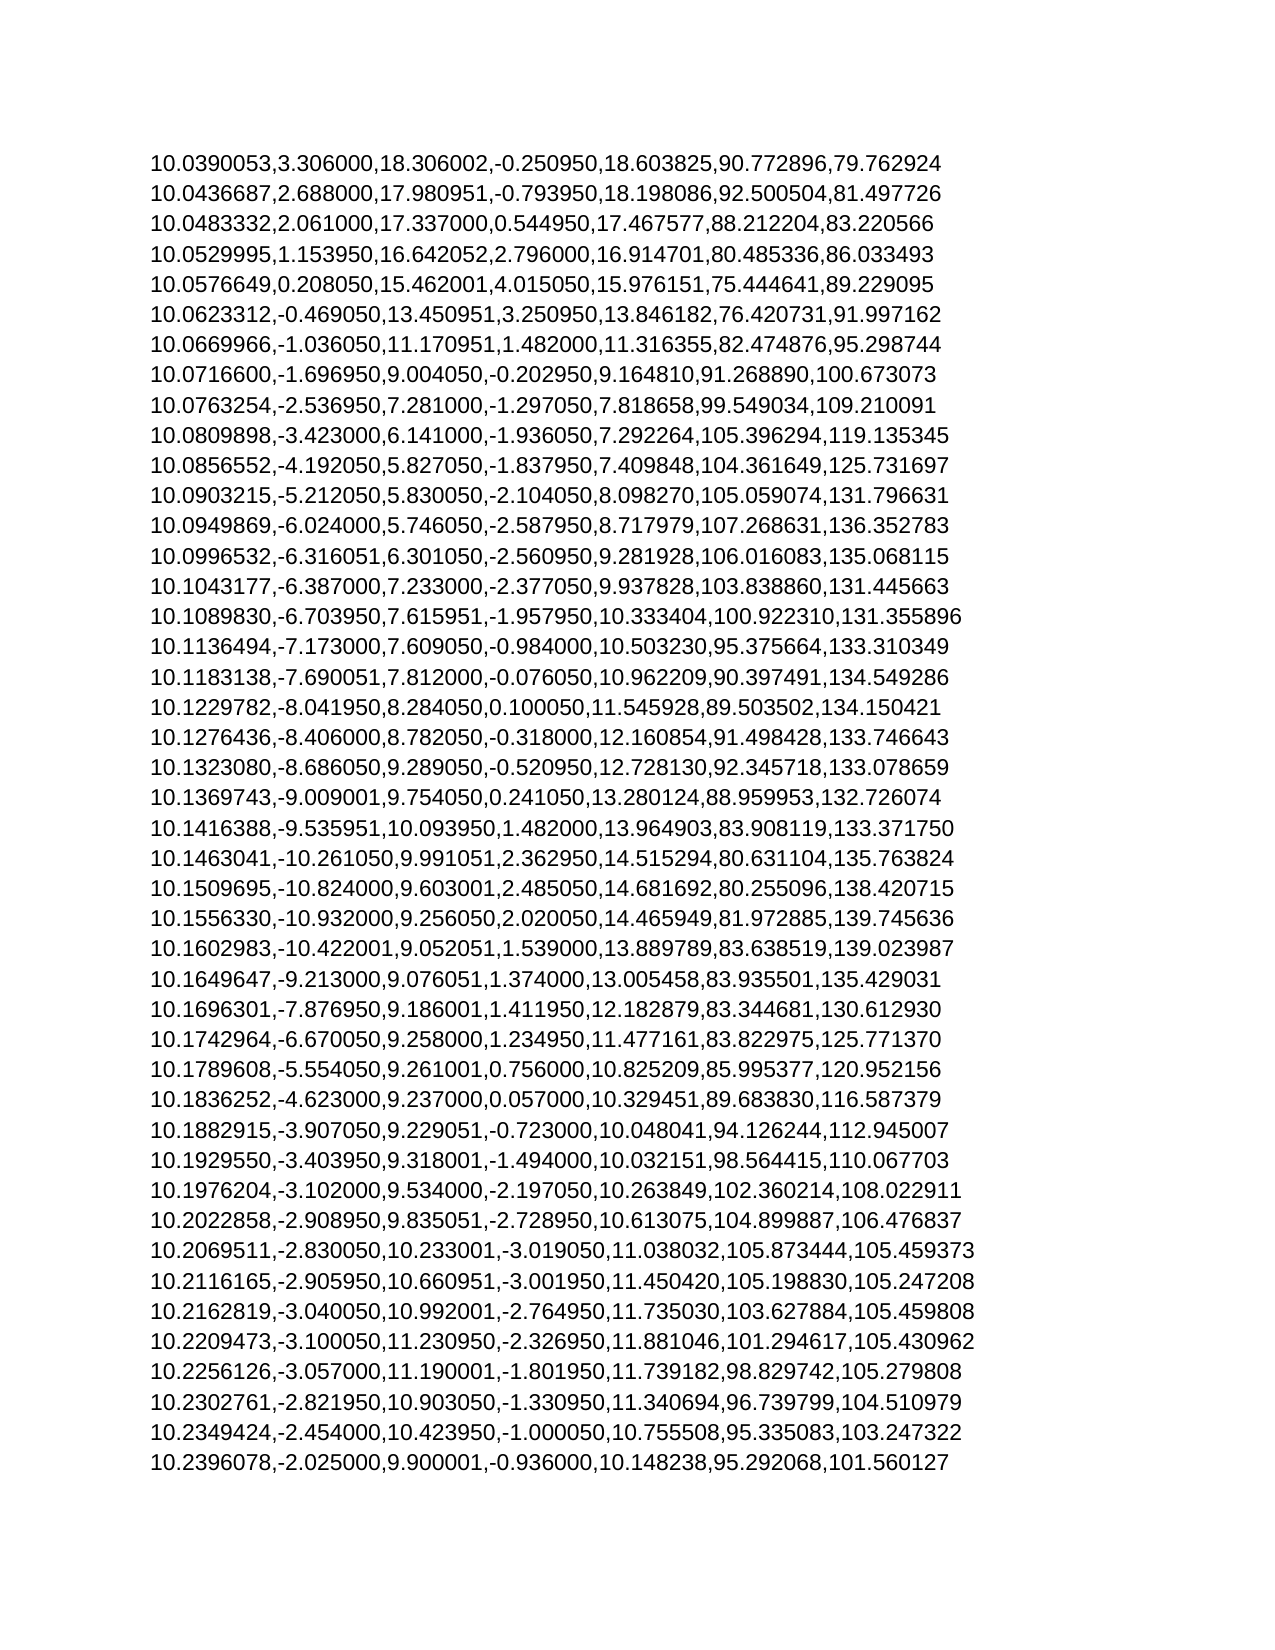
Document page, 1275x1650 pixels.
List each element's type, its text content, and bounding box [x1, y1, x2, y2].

text 10.1696301,-7.876950,9.186001,1.411950,12.182879,83.344681,130.612930 [150, 996, 1125, 1022]
text 10.1556330,-10.932000,9.256050,2.020050,14.465949,81.972885,139.745636 [150, 905, 1125, 932]
text 10.0669966,-1.036050,11.170951,1.482000,11.316355,82.474876,95.298744 [150, 331, 1125, 358]
text 10.1649647,-9.213000,9.076051,1.374000,13.005458,83.935501,135.429031 [150, 966, 1125, 992]
text 10.0809898,-3.423000,6.141000,-1.936050,7.292264,105.396294,119.135345 [150, 422, 1125, 448]
text 10.1136494,-7.173000,7.609050,-0.984000,10.503230,95.375664,133.310349 [150, 633, 1125, 660]
text 10.1323080,-8.686050,9.289050,-0.520950,12.728130,92.345718,133.078659 [150, 754, 1125, 781]
text 10.2349424,-2.454000,10.423950,-1.000050,10.755508,95.335083,103.247322 [150, 1419, 1125, 1445]
text 10.1369743,-9.009001,9.754050,0.241050,13.280124,88.959953,132.726074 [150, 784, 1125, 811]
text 10.1043177,-6.387000,7.233000,-2.377050,9.937828,103.838860,131.445663 [150, 573, 1125, 599]
text 10.0529995,1.153950,16.642052,2.796000,16.914701,80.485336,86.033493 [150, 241, 1125, 267]
text 10.0436687,2.688000,17.980951,-0.793950,18.198086,92.500504,81.497726 [150, 180, 1125, 207]
text 10.1882915,-3.907050,9.229051,-0.723000,10.048041,94.126244,112.945007 [150, 1117, 1125, 1143]
text 10.1089830,-6.703950,7.615951,-1.957950,10.333404,100.922310,131.355896 [150, 603, 1125, 629]
text 10.1463041,-10.261050,9.991051,2.362950,14.515294,80.631104,135.763824 [150, 845, 1125, 871]
text 10.1789608,-5.554050,9.261001,0.756000,10.825209,85.995377,120.952156 [150, 1056, 1125, 1083]
text 10.2209473,-3.100050,11.230950,-2.326950,11.881046,101.294617,105.430962 [150, 1328, 1125, 1354]
text 10.2162819,-3.040050,10.992001,-2.764950,11.735030,103.627884,105.459808 [150, 1298, 1125, 1324]
text 10.0716600,-1.696950,9.004050,-0.202950,9.164810,91.268890,100.673073 [150, 361, 1125, 388]
text 10.2116165,-2.905950,10.660951,-3.001950,11.450420,105.198830,105.247208 [150, 1268, 1125, 1294]
text 10.1183138,-7.690051,7.812000,-0.076050,10.962209,90.397491,134.549286 [150, 663, 1125, 690]
text 10.0576649,0.208050,15.462001,4.015050,15.976151,75.444641,89.229095 [150, 271, 1125, 297]
text 10.1416388,-9.535951,10.093950,1.482000,13.964903,83.908119,133.371750 [150, 814, 1125, 841]
text 10.1742964,-6.670050,9.258000,1.234950,11.477161,83.822975,125.771370 [150, 1026, 1125, 1052]
text 10.0623312,-0.469050,13.450951,3.250950,13.846182,76.420731,91.997162 [150, 301, 1125, 327]
text 10.1276436,-8.406000,8.782050,-0.318000,12.160854,91.498428,133.746643 [150, 724, 1125, 750]
text 10.1976204,-3.102000,9.534000,-2.197050,10.263849,102.360214,108.022911 [150, 1177, 1125, 1203]
text 10.2396078,-2.025000,9.900001,-0.936000,10.148238,95.292068,101.560127 [150, 1449, 1125, 1475]
text 10.0483332,2.061000,17.337000,0.544950,17.467577,88.212204,83.220566 [150, 210, 1125, 237]
text 10.1229782,-8.041950,8.284050,0.100050,11.545928,89.503502,134.150421 [150, 694, 1125, 720]
text 10.2302761,-2.821950,10.903050,-1.330950,11.340694,96.739799,104.510979 [150, 1388, 1125, 1415]
text 10.0856552,-4.192050,5.827050,-1.837950,7.409848,104.361649,125.731697 [150, 452, 1125, 478]
text 10.0996532,-6.316051,6.301050,-2.560950,9.281928,106.016083,135.068115 [150, 543, 1125, 569]
text 10.2069511,-2.830050,10.233001,-3.019050,11.038032,105.873444,105.459373 [150, 1237, 1125, 1264]
text 10.0390053,3.306000,18.306002,-0.250950,18.603825,90.772896,79.762924 [150, 150, 1125, 176]
text 10.1602983,-10.422001,9.052051,1.539000,13.889789,83.638519,139.023987 [150, 935, 1125, 962]
text 10.1929550,-3.403950,9.318001,-1.494000,10.032151,98.564415,110.067703 [150, 1147, 1125, 1173]
text 10.2256126,-3.057000,11.190001,-1.801950,11.739182,98.829742,105.279808 [150, 1358, 1125, 1385]
text 10.0903215,-5.212050,5.830050,-2.104050,8.098270,105.059074,131.796631 [150, 482, 1125, 509]
text 10.2022858,-2.908950,9.835051,-2.728950,10.613075,104.899887,106.476837 [150, 1207, 1125, 1234]
text 10.1509695,-10.824000,9.603001,2.485050,14.681692,80.255096,138.420715 [150, 875, 1125, 901]
text 10.0763254,-2.536950,7.281000,-1.297050,7.818658,99.549034,109.210091 [150, 392, 1125, 418]
text 10.1836252,-4.623000,9.237000,0.057000,10.329451,89.683830,116.587379 [150, 1086, 1125, 1113]
text 10.0949869,-6.024000,5.746050,-2.587950,8.717979,107.268631,136.352783 [150, 512, 1125, 539]
